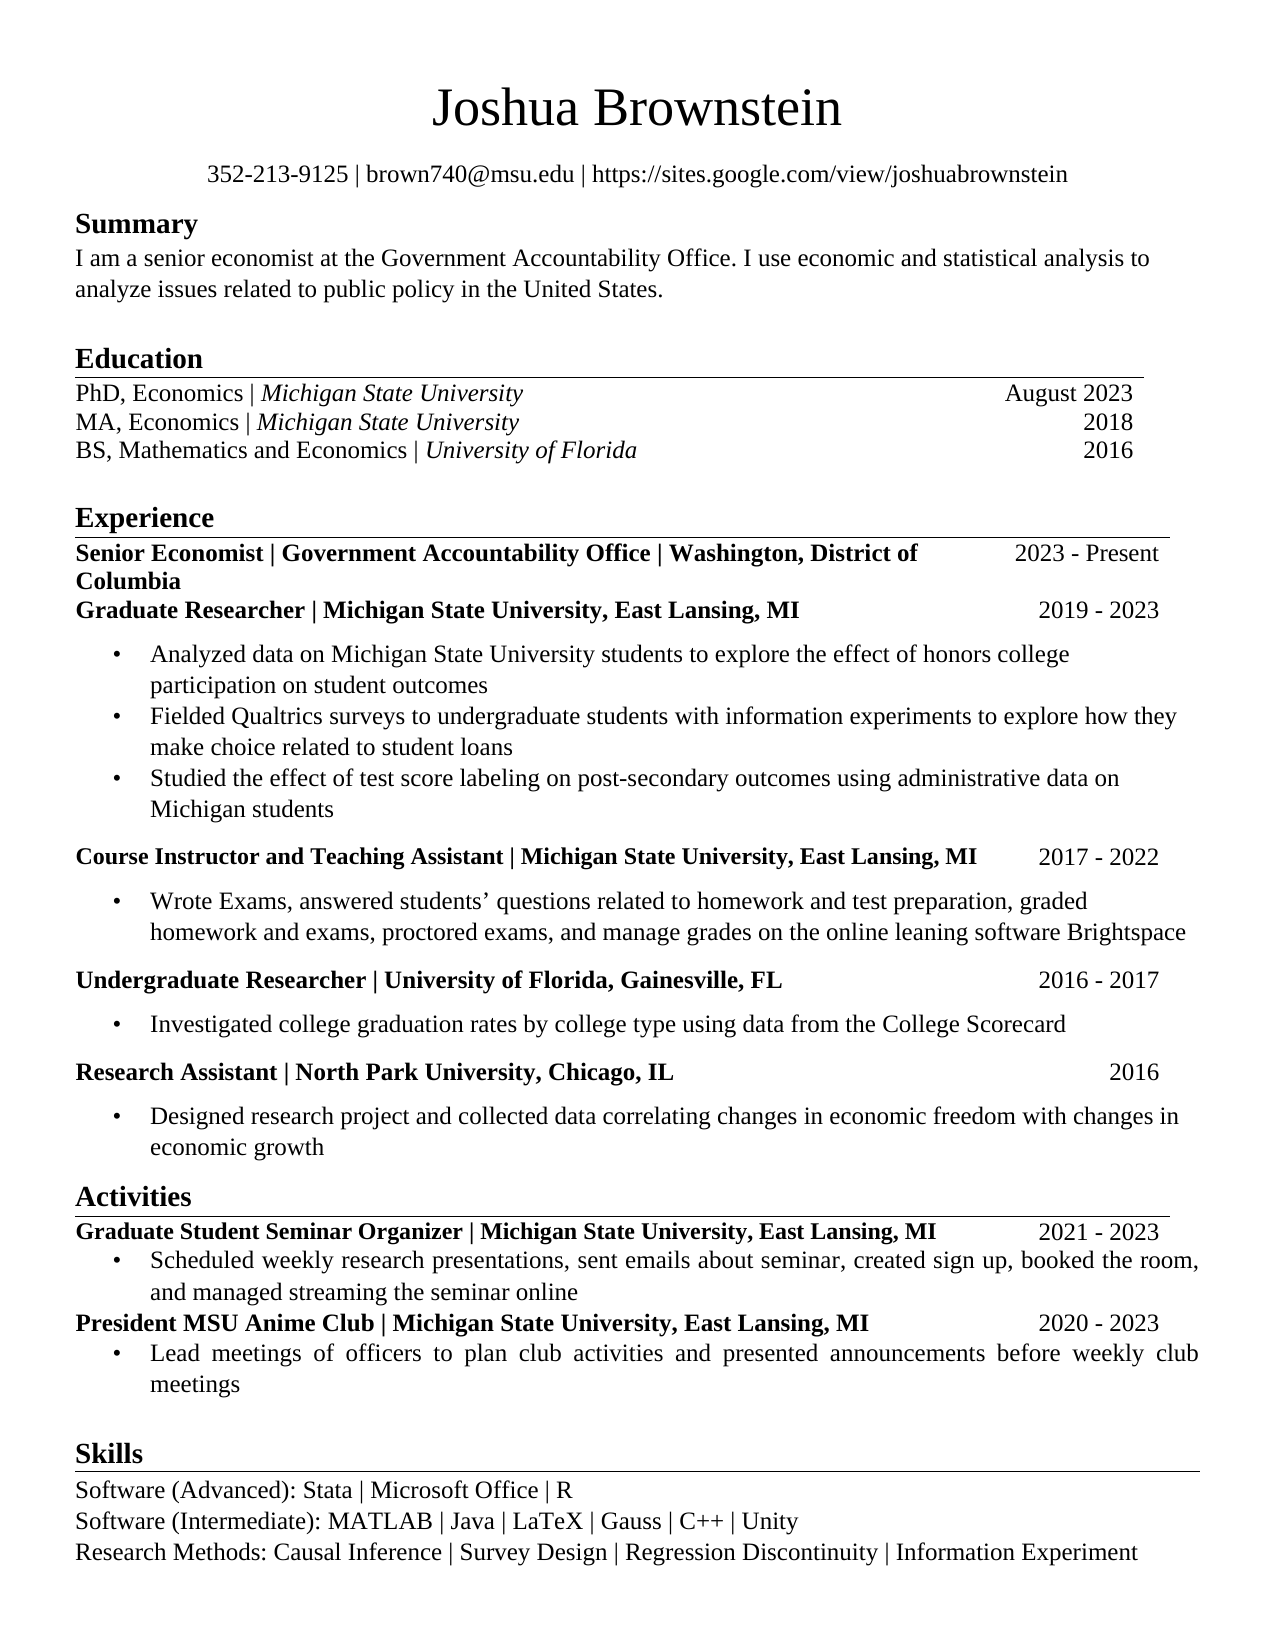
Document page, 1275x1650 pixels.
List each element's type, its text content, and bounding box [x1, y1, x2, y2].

table_cell Graduate Researcher | Michigan State University, East Lansing, MI [75, 595, 994, 639]
table_header 2016 [994, 1057, 1170, 1101]
list Fielded Qualtrics surveys to undergraduate students with information experiments to explore how they make choice related to student loans [112, 701, 1200, 761]
list Wrote Exams, answered students’ questions related to homework and test preparation, graded homework and exams, proctored exams, and manage grades on the online leaning software Brightspace [112, 886, 1200, 946]
table_header 2016 - 2017 [994, 965, 1170, 1009]
text Skills [75, 1436, 1200, 1471]
table_header Undergraduate Researcher | University of Florida, Gainesville, FL [75, 965, 994, 1009]
list Studied the effect of test score labeling on post-secondary outcomes using administrative data on Michigan students [112, 763, 1200, 823]
table_header 2023 - Present [994, 538, 1170, 595]
text 352-213-9125 | brown740@msu.edu | https://sites.google.com/view/joshuabrownstein [75, 159, 1200, 188]
text Education [75, 341, 1200, 374]
text I am a senior economist at the Government Accountability Office. I use economic and statistical analysis to analyze issues related to public policy in the United States. [75, 243, 1200, 302]
text Activities [75, 1179, 1200, 1213]
list Lead meetings of officers to plan club activities and presented announcements before weekly club meetings [112, 1338, 1200, 1397]
text Software (Advanced): Stata | Microsoft Office | R [75, 1475, 1200, 1504]
list Investigated college graduation rates by college type using data from the College Scorecard [112, 1009, 1200, 1038]
table_header 2021 - 2023 [994, 1217, 1170, 1246]
table_header Senior Economist | Government Accountability Office | Washington, District of Columbia [75, 538, 994, 595]
table_header President MSU Anime Club | Michigan State University, East Lansing, MI [75, 1308, 994, 1338]
table_header 2020 - 2023 [994, 1308, 1170, 1338]
table_header Graduate Student Seminar Organizer | Michigan State University, East Lansing, MI [75, 1217, 994, 1246]
table_header 2017 - 2022 [994, 842, 1170, 886]
text Experience [75, 501, 1200, 534]
text Software (Intermediate): MATLAB | Java | LaTeX | Gauss | C++ | Unity [75, 1506, 1200, 1535]
list Analyzed data on Michigan State University students to explore the effect of honors college participation on student outcomes [112, 639, 1200, 699]
text Research Methods: Causal Inference | Survey Design | Regression Discontinuity | Information Experiment [75, 1537, 1200, 1566]
table_header August 2023 2018 2016 [975, 378, 1144, 464]
list Designed research project and collected data correlating changes in economic freedom with changes in economic growth [112, 1101, 1200, 1161]
list Scheduled weekly research presentations, sent emails about seminar, created sign up, booked the room, and managed streaming the seminar online [112, 1246, 1200, 1305]
table_header Research Assistant | North Park University, Chicago, IL [75, 1057, 994, 1101]
text Joshua Brownstein [75, 75, 1200, 137]
table_header PhD, Economics | Michigan State University MA, Economics | Michigan State University BS, Mathematics and Economics | University of Florida [75, 378, 975, 464]
table_cell 2019 - 2023 [994, 595, 1170, 639]
table_header Course Instructor and Teaching Assistant | Michigan State University, East Lansing, MI [75, 842, 994, 886]
text Summary [75, 207, 1200, 240]
